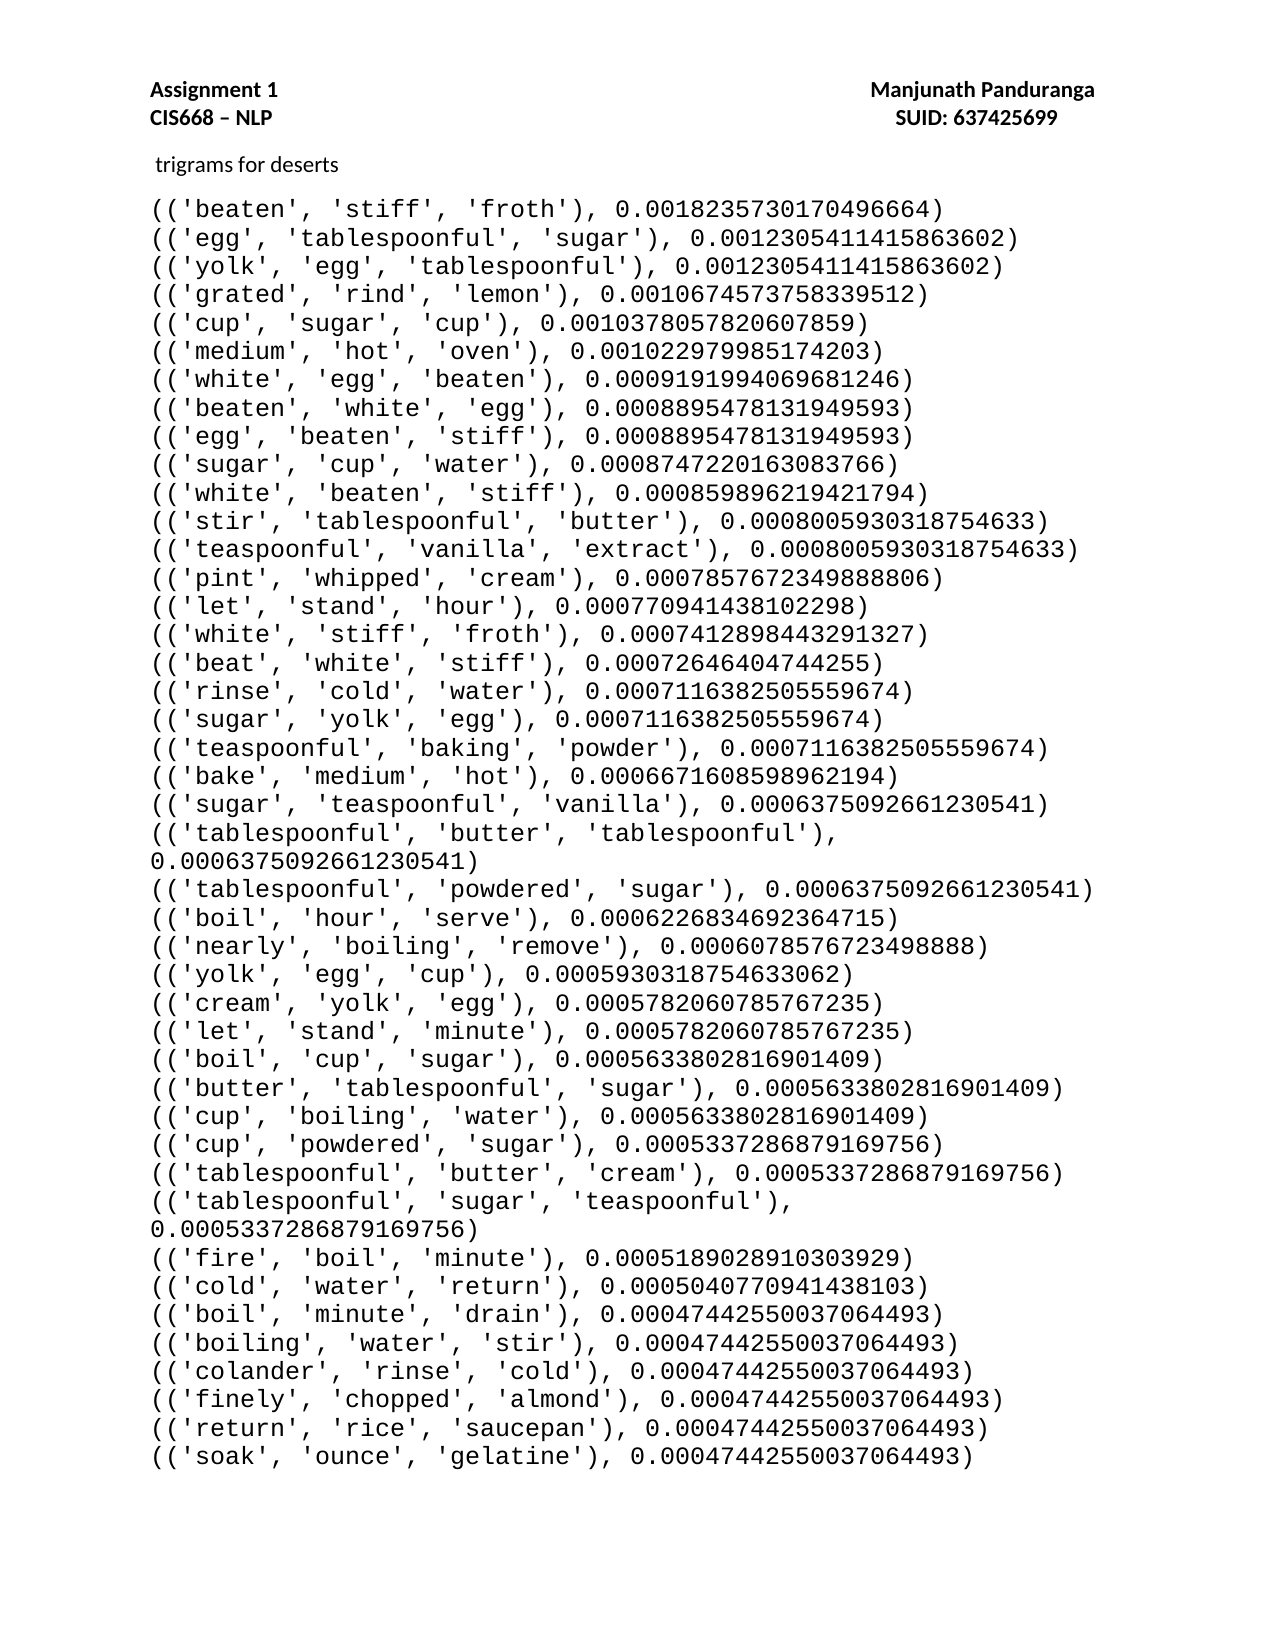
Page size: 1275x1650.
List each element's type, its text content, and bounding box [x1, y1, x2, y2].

text (('yolk', 'egg', 'cup'), 0.0005930318754633062) [150, 962, 1125, 990]
text (('white', 'stiff', 'froth'), 0.0007412898443291327) [150, 622, 1125, 650]
text (('cup', 'powdered', 'sugar'), 0.0005337286879169756) [150, 1132, 1125, 1160]
text (('rinse', 'cold', 'water'), 0.0007116382505559674) [150, 678, 1125, 707]
text (('finely', 'chopped', 'almond'), 0.00047442550037064493) [150, 1387, 1125, 1415]
text (('let', 'stand', 'hour'), 0.000770941438102298) [150, 593, 1125, 622]
text (('boil', 'cup', 'sugar'), 0.0005633802816901409) [150, 1047, 1125, 1075]
text (('tablespoonful', 'powdered', 'sugar'), 0.0006375092661230541) [150, 877, 1125, 905]
text (('return', 'rice', 'saucepan'), 0.00047442550037064493) [150, 1415, 1125, 1443]
text (('cup', 'boiling', 'water'), 0.0005633802816901409) [150, 1103, 1125, 1132]
text (('tablespoonful', 'sugar', 'teaspoonful'), 0.0005337286879169756) [150, 1188, 1125, 1245]
text (('boil', 'minute', 'drain'), 0.00047442550037064493) [150, 1302, 1125, 1330]
text (('cold', 'water', 'return'), 0.0005040770941438103) [150, 1273, 1125, 1302]
text (('boil', 'hour', 'serve'), 0.0006226834692364715) [150, 905, 1125, 933]
text (('butter', 'tablespoonful', 'sugar'), 0.0005633802816901409) [150, 1075, 1125, 1103]
text (('sugar', 'yolk', 'egg'), 0.0007116382505559674) [150, 707, 1125, 735]
text (('tablespoonful', 'butter', 'tablespoonful'), 0.0006375092661230541) [150, 820, 1125, 877]
text trigrams for deserts [150, 150, 1125, 178]
text (('soak', 'ounce', 'gelatine'), 0.00047442550037064493) [150, 1443, 1125, 1472]
text (('egg', 'beaten', 'stiff'), 0.0008895478131949593) [150, 423, 1125, 452]
text (('colander', 'rinse', 'cold'), 0.00047442550037064493) [150, 1358, 1125, 1387]
text (('yolk', 'egg', 'tablespoonful'), 0.0012305411415863602) [150, 253, 1125, 282]
text (('beat', 'white', 'stiff'), 0.00072646404744255) [150, 650, 1125, 678]
text (('grated', 'rind', 'lemon'), 0.0010674573758339512) [150, 282, 1125, 310]
text (('teaspoonful', 'baking', 'powder'), 0.0007116382505559674) [150, 735, 1125, 763]
text (('pint', 'whipped', 'cream'), 0.0007857672349888806) [150, 565, 1125, 593]
text (('cream', 'yolk', 'egg'), 0.0005782060785767235) [150, 990, 1125, 1018]
text (('stir', 'tablespoonful', 'butter'), 0.0008005930318754633) [150, 508, 1125, 537]
text (('teaspoonful', 'vanilla', 'extract'), 0.0008005930318754633) [150, 537, 1125, 565]
text (('white', 'egg', 'beaten'), 0.0009191994069681246) [150, 367, 1125, 395]
text (('fire', 'boil', 'minute'), 0.0005189028910303929) [150, 1245, 1125, 1273]
text (('egg', 'tablespoonful', 'sugar'), 0.0012305411415863602) [150, 225, 1125, 253]
text (('beaten', 'white', 'egg'), 0.0008895478131949593) [150, 395, 1125, 423]
text (('sugar', 'teaspoonful', 'vanilla'), 0.0006375092661230541) [150, 792, 1125, 820]
text (('white', 'beaten', 'stiff'), 0.000859896219421794) [150, 480, 1125, 508]
text (('sugar', 'cup', 'water'), 0.0008747220163083766) [150, 452, 1125, 480]
text (('tablespoonful', 'butter', 'cream'), 0.0005337286879169756) [150, 1160, 1125, 1188]
text (('cup', 'sugar', 'cup'), 0.0010378057820607859) [150, 310, 1125, 338]
text (('let', 'stand', 'minute'), 0.0005782060785767235) [150, 1018, 1125, 1047]
text (('medium', 'hot', 'oven'), 0.001022979985174203) [150, 338, 1125, 367]
text (('beaten', 'stiff', 'froth'), 0.0018235730170496664) [150, 197, 1125, 225]
text (('bake', 'medium', 'hot'), 0.0006671608598962194) [150, 763, 1125, 792]
text (('nearly', 'boiling', 'remove'), 0.0006078576723498888) [150, 933, 1125, 962]
text (('boiling', 'water', 'stir'), 0.00047442550037064493) [150, 1330, 1125, 1358]
